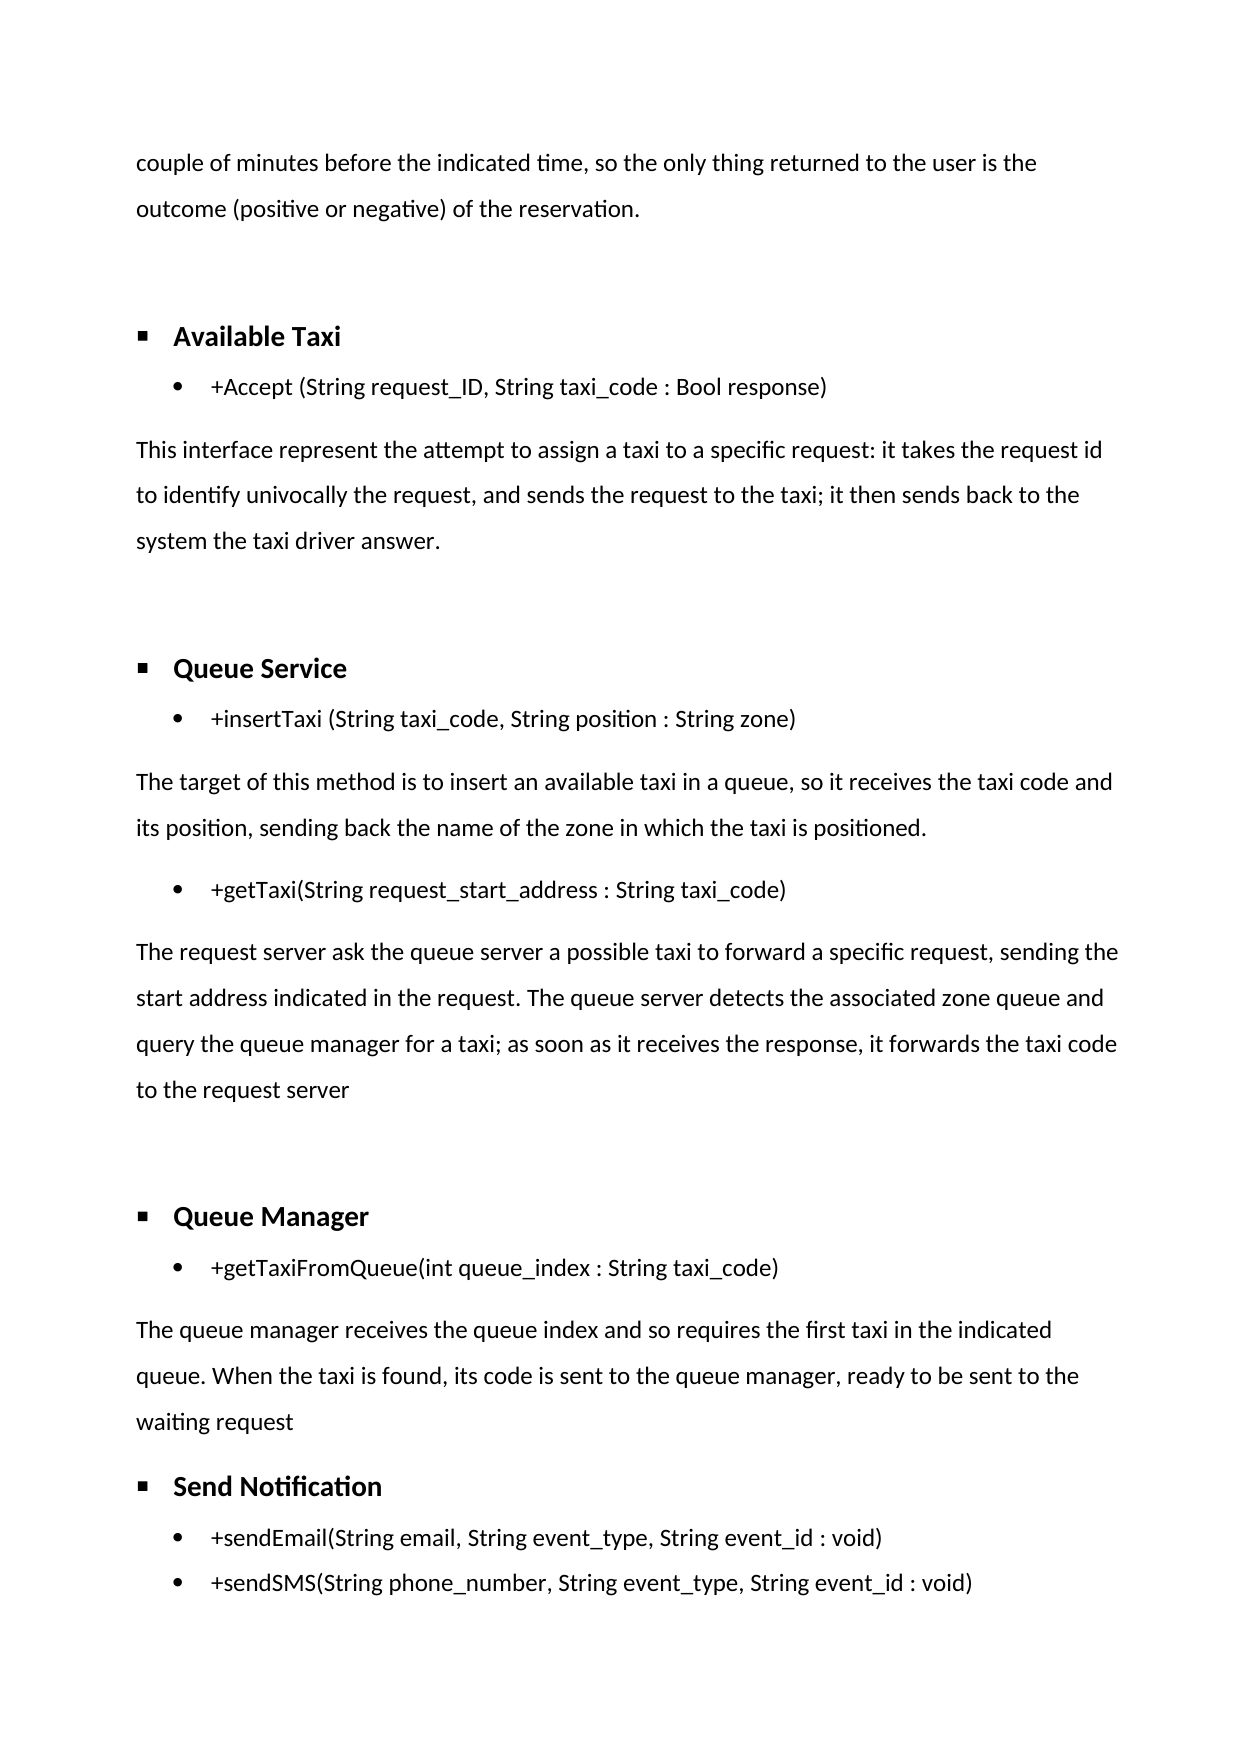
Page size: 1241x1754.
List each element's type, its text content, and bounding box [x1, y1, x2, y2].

list +getTaxiFromQueue(int queue_index : String taxi_code) [173, 1252, 1122, 1282]
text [136, 148, 1122, 224]
list +sendSMS(String phone_number, String event_type, String event_id : void) [173, 1567, 1122, 1598]
text The queue manager receives the queue index and so requires the first taxi in the indicated queue. When the taxi is found, its code is sent to the queue manager, ready to be sent to the waiting request [136, 1314, 1122, 1436]
text This interface represent the attempt to assign a taxi to a specific request: it takes the request id to identify univocally the request, and sends the request to the taxi; it then sends back to the system the taxi driver answer. [136, 434, 1122, 556]
list +sendEmail(String email, String event_type, String event_id : void) [173, 1522, 1122, 1552]
list +getTaxi(String request_start_address : String taxi_code) [173, 874, 1122, 905]
text The target of this method is to insert an available taxi in a queue, so it receives the taxi code and its position, sending back the name of the zone in which the taxi is positioned. [136, 766, 1122, 842]
list Available Taxi [136, 318, 1122, 354]
text The request server ask the queue server a possible taxi to forward a specific request, sending the start address indicated in the request. The queue server detects the associated zone queue and query the queue manager for a taxi; as soon as it receives the response, it forwards the taxi code to the request server [136, 937, 1122, 1104]
list Queue Service [136, 650, 1122, 686]
list Send Notification [136, 1468, 1122, 1504]
list +Accept (String request_ID, String taxi_code : Bool response) [173, 372, 1122, 402]
list +insertTaxi (String taxi_code, String position : String zone) [173, 704, 1122, 734]
list Queue Manager [136, 1198, 1122, 1234]
